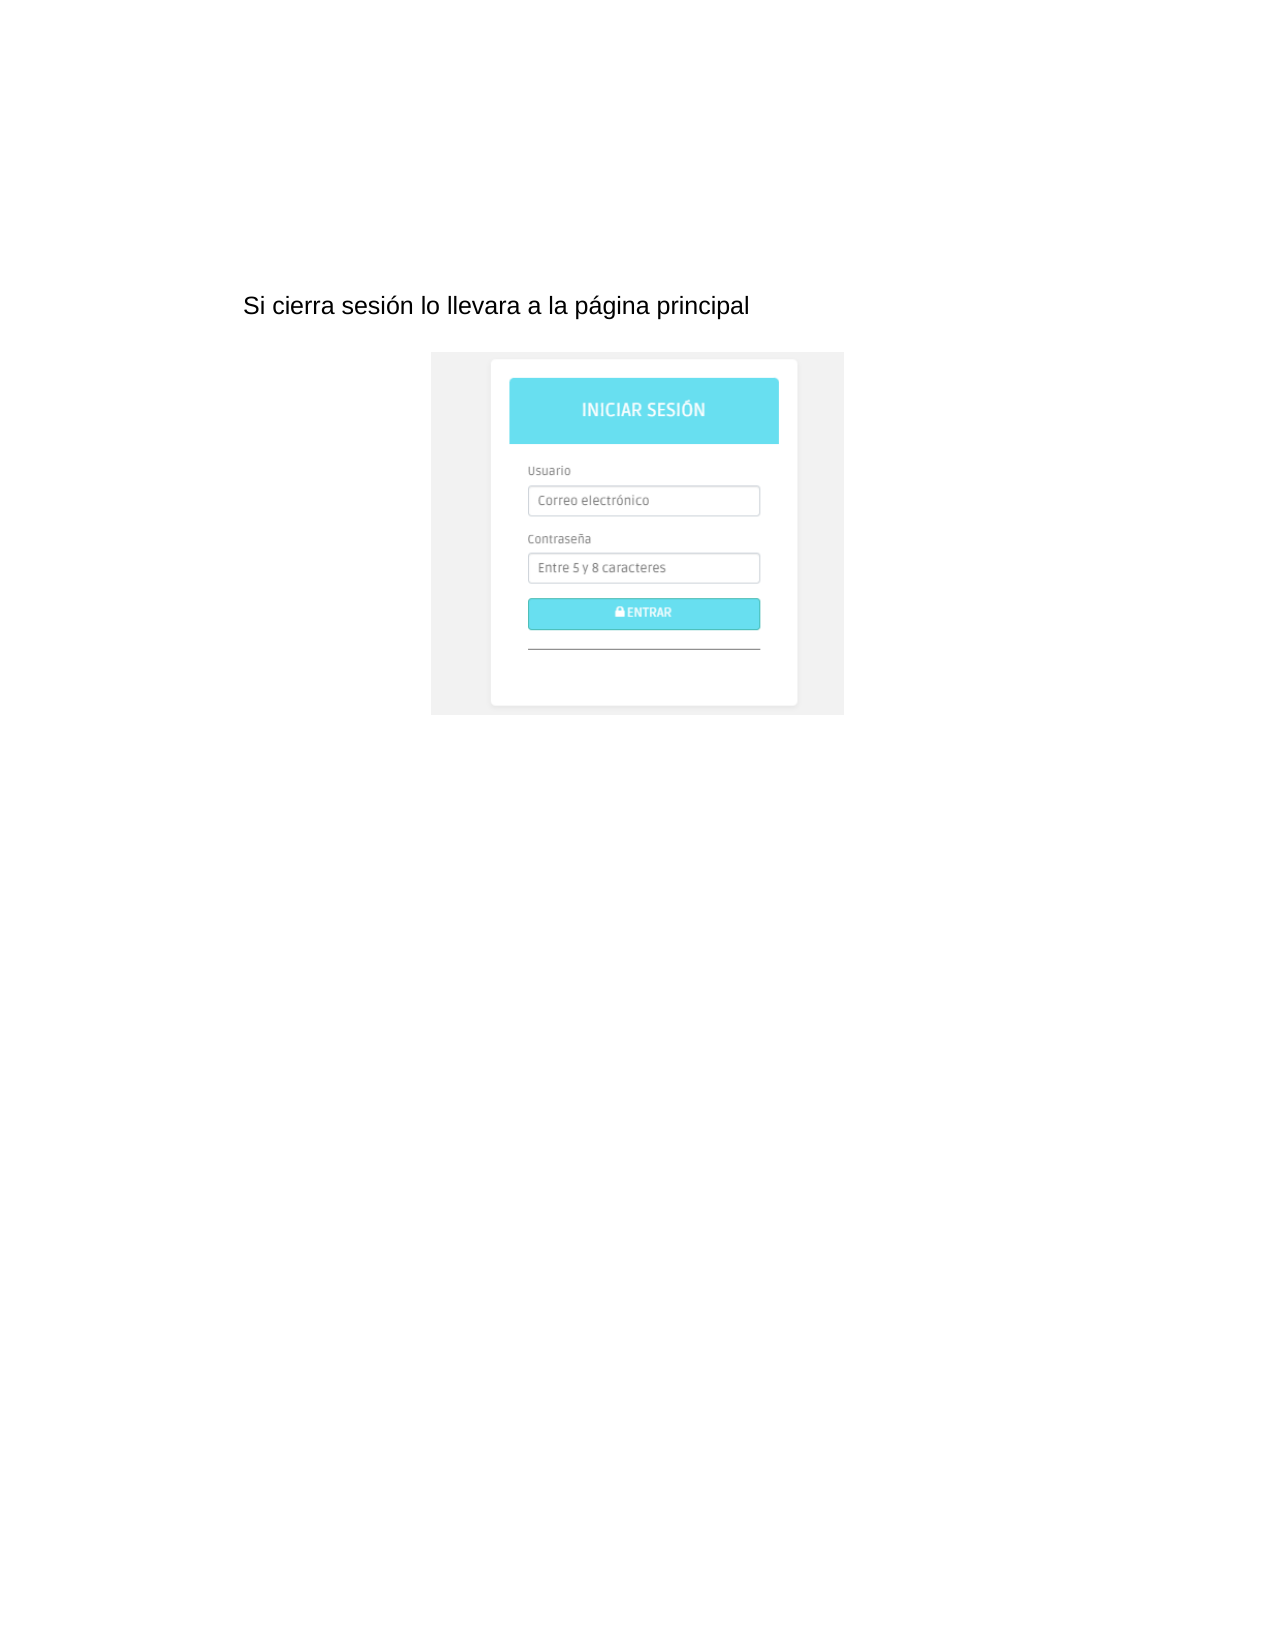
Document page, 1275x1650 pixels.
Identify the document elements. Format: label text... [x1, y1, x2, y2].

list Si cierra sesión lo llevara a la página principal [243, 291, 1098, 320]
picture [431, 352, 844, 715]
